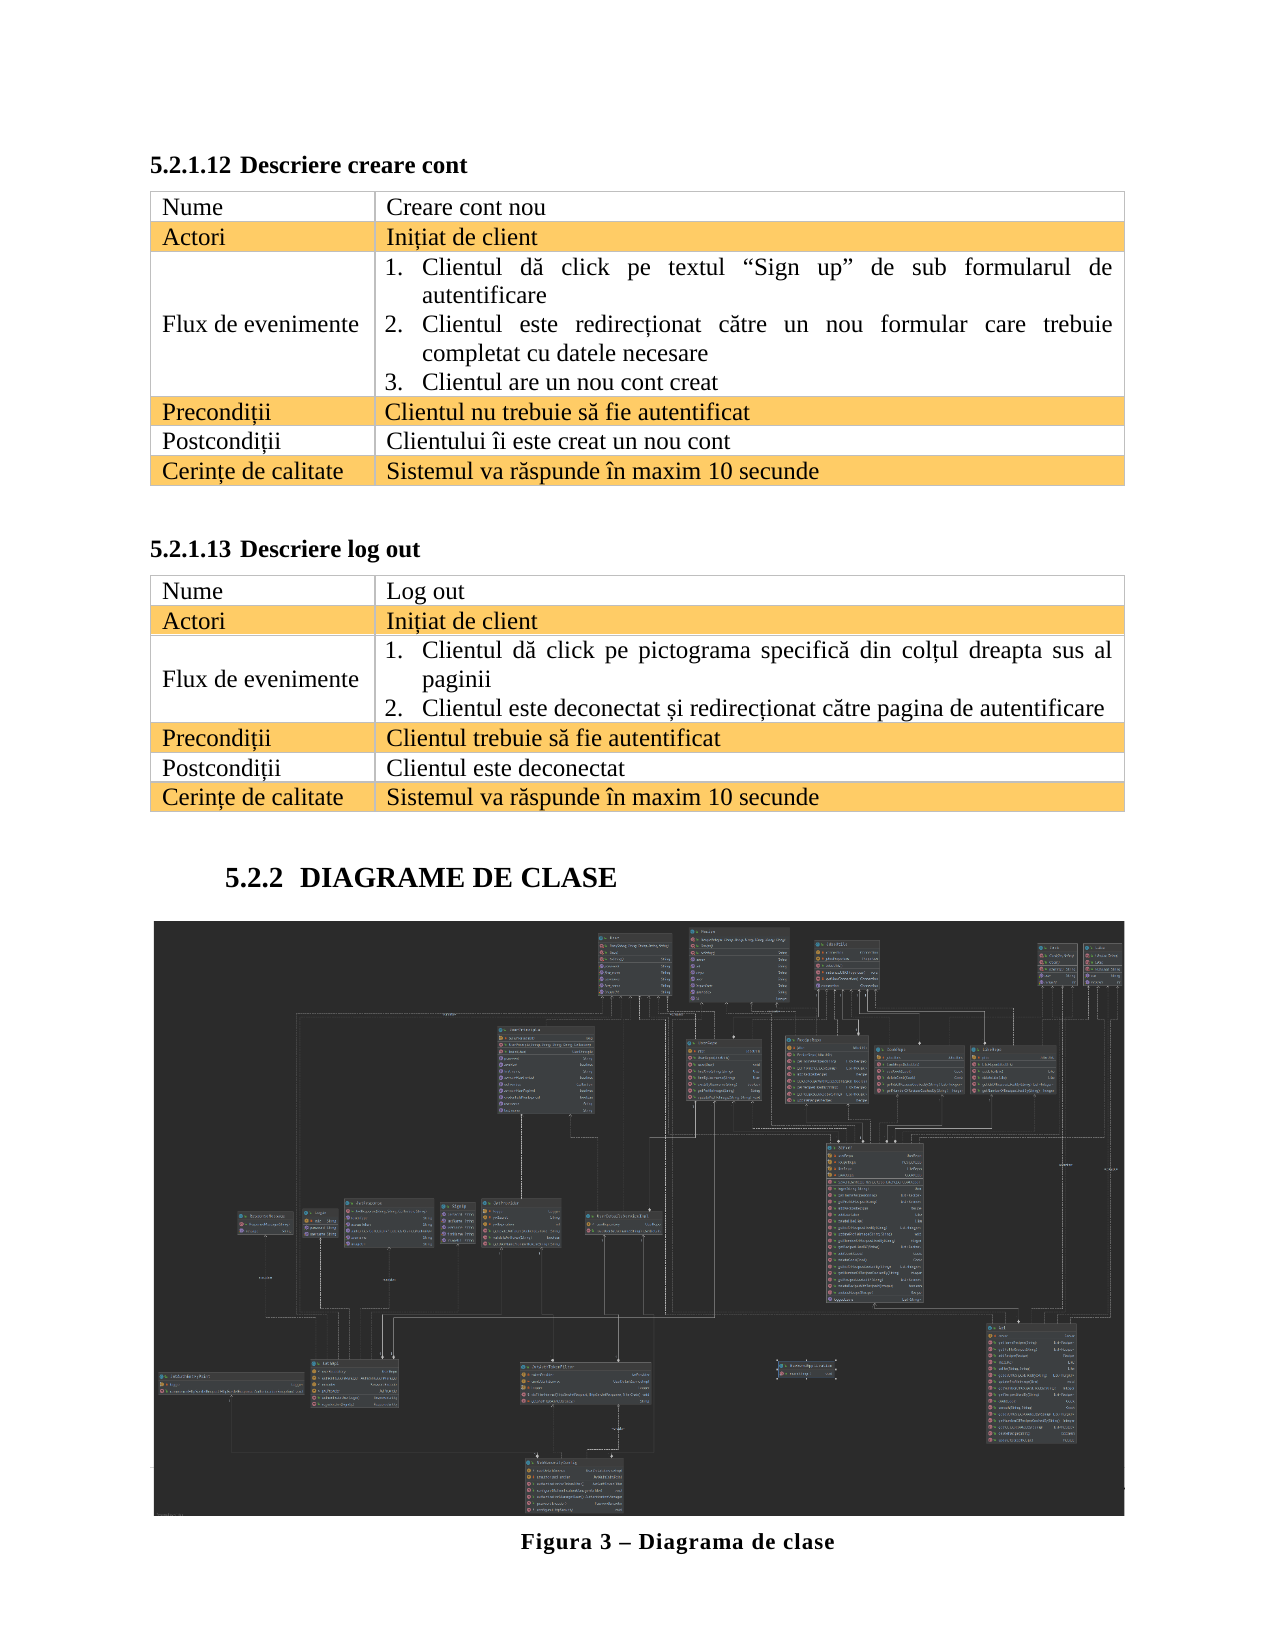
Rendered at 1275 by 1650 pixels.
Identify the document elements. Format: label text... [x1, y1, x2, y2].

table_cell Clientul trebuie să fie autentificat [376, 723, 1124, 752]
table_cell Clientul nu trebuie să fie autentificat [376, 397, 1124, 425]
table_cell Postcondiții [151, 426, 374, 455]
table_cell Precondiții [151, 397, 374, 425]
table_cell Precondiții [151, 723, 374, 752]
table_cell Flux de evenimente [151, 636, 374, 722]
table_header Nume [151, 576, 374, 605]
subtitle Diagrame de clase [225, 860, 1125, 893]
table_cell Clientul dă click pe pictograma specifică din colțul dreapta sus al paginii Clientul este deconectat și redirecționat către pagina de autentificare [376, 636, 1124, 722]
table_cell Clientului îi este creat un nou cont [376, 426, 1124, 455]
table_cell Sistemul va răspunde în maxim 10 secunde [376, 456, 1124, 485]
table_cell Sistemul va răspunde în maxim 10 secunde [376, 783, 1124, 811]
table_cell Clientul dă click pe textul “Sign up” de sub formularul de autentificare Clientul este redirecționat către un nou formular care trebuie completat cu datele necesare Clientul are un nou cont creat [376, 252, 1124, 396]
table_cell Inițiat de client [376, 606, 1124, 634]
table_header Log out [376, 576, 1124, 605]
table_cell Actori [151, 606, 374, 634]
table_cell Flux de evenimente [151, 252, 374, 396]
table_header Nume [151, 192, 374, 221]
picture [152, 921, 1124, 1514]
table_cell Clientul este deconectat [376, 753, 1124, 781]
table_cell Cerințe de calitate [151, 783, 374, 811]
subtitle Descriere creare cont [150, 150, 1125, 179]
table_cell Cerințe de calitate [151, 456, 374, 485]
table_cell Postcondiții [151, 753, 374, 781]
subtitle Descriere log out [150, 534, 1125, 562]
table_cell Inițiat de client [376, 222, 1124, 251]
table_cell Actori [151, 222, 374, 251]
table_header Creare cont nou [376, 192, 1124, 221]
